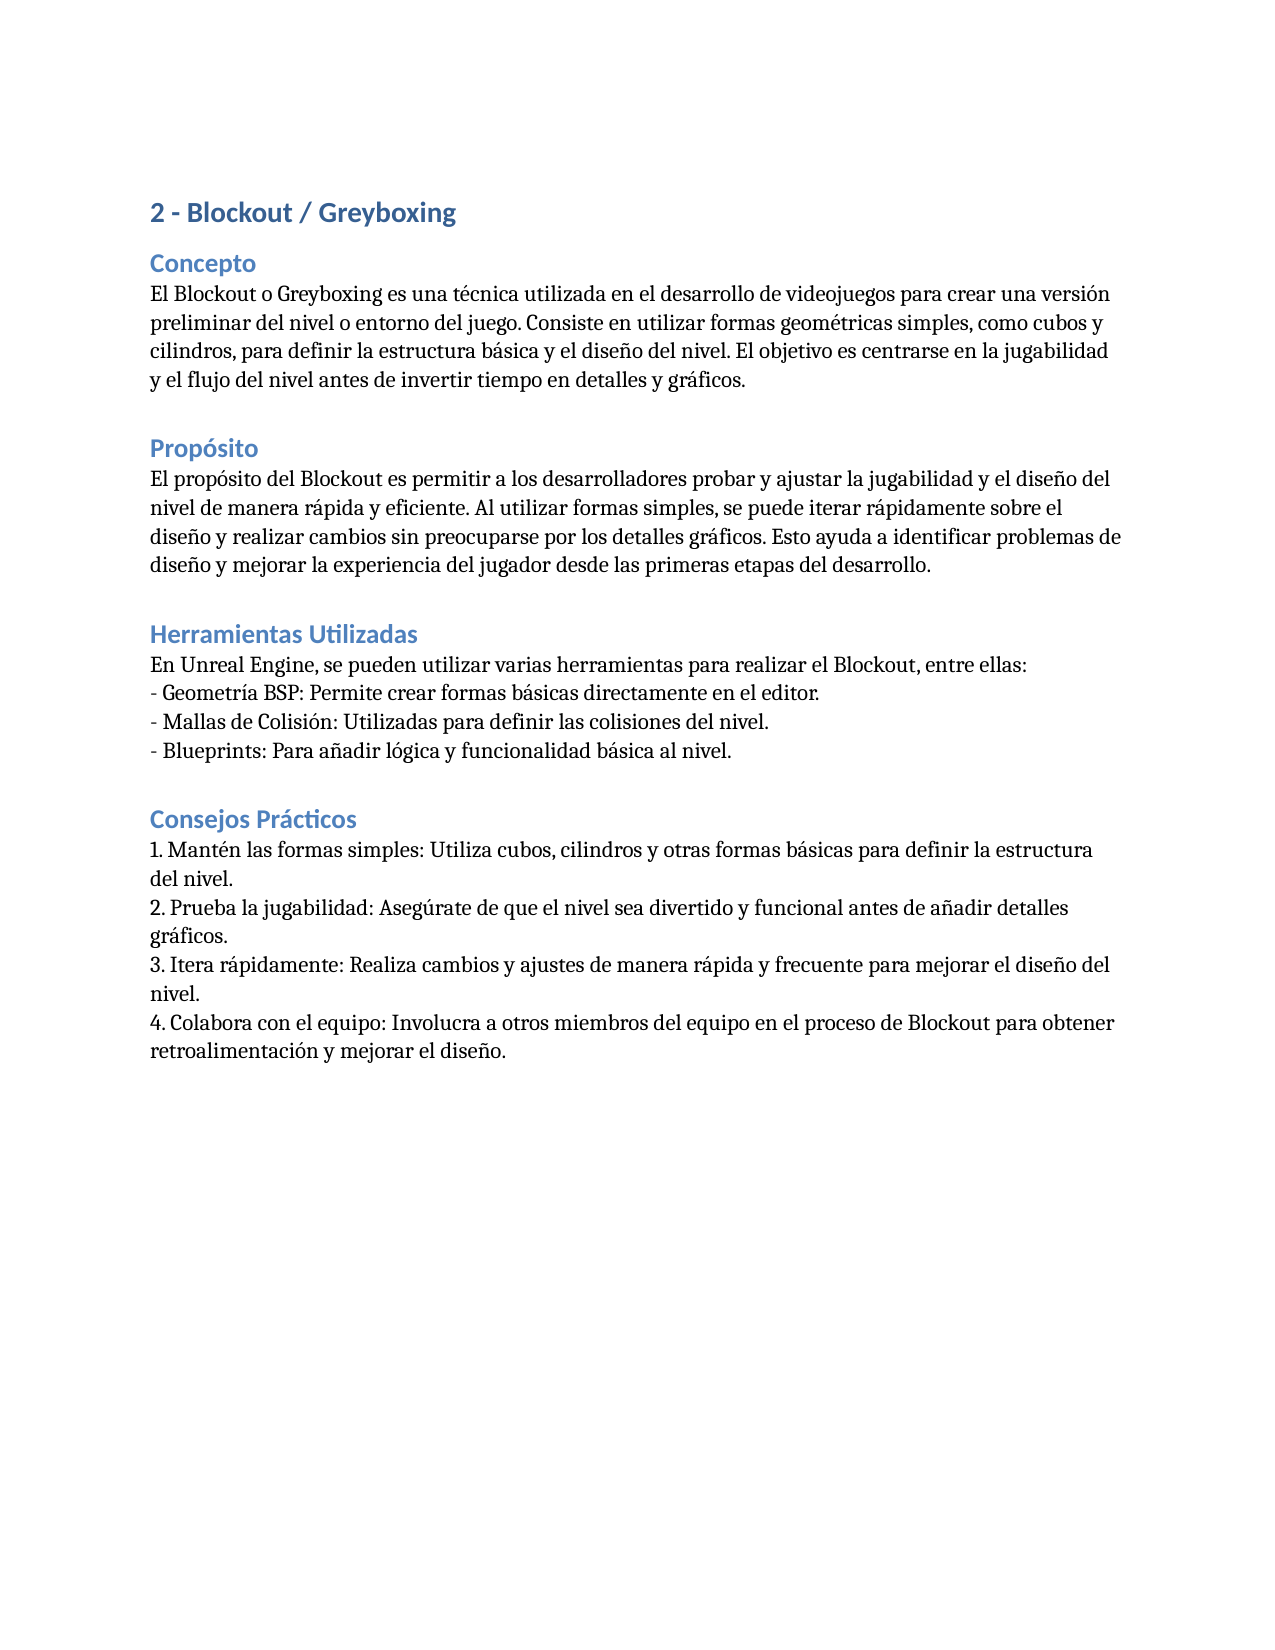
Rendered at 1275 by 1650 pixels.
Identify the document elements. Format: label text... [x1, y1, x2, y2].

text El Blockout o Greyboxing es una técnica utilizada en el desarrollo de videojuegos para crear una versión preliminar del nivel o entorno del juego. Consiste en utilizar formas geométricas simples, como cubos y cilindros, para definir la estructura básica y el diseño del nivel. El objetivo es centrarse en la jugabilidad y el flujo del nivel antes de invertir tiempo en detalles y gráficos. [150, 278, 1125, 393]
text Consejos Prácticos [150, 806, 1125, 834]
text 2 - Blockout / Greyboxing [150, 200, 1125, 229]
text Propósito [150, 435, 1125, 464]
text Herramientas Utilizadas [150, 620, 1125, 649]
text El propósito del Blockout es permitir a los desarrolladores probar y ajustar la jugabilidad y el diseño del nivel de manera rápida y eficiente. Al utilizar formas simples, se puede iterar rápidamente sobre el diseño y realizar cambios sin preocuparse por los detalles gráficos. Esto ayuda a identificar problemas de diseño y mejorar la experiencia del jugador desde las primeras etapas del desarrollo. [150, 464, 1125, 579]
text Concepto [150, 249, 1125, 278]
text En Unreal Engine, se pueden utilizar varias herramientas para realizar el Blockout, entre ellas: - Geometría BSP: Permite crear formas básicas directamente en el editor. - Mallas de Colisión: Utilizadas para definir las colisiones del nivel. - Blueprints: Para añadir lógica y funcionalidad básica al nivel. [150, 649, 1125, 764]
text 1. Mantén las formas simples: Utiliza cubos, cilindros y otras formas básicas para definir la estructura del nivel. 2. Prueba la jugabilidad: Asegúrate de que el nivel sea divertido y funcional antes de añadir detalles gráficos. 3. Itera rápidamente: Realiza cambios y ajustes de manera rápida y frecuente para mejorar el diseño del nivel. 4. Colabora con el equipo: Involucra a otros miembros del equipo en el proceso de Blockout para obtener retroalimentación y mejorar el diseño. [150, 834, 1125, 1064]
